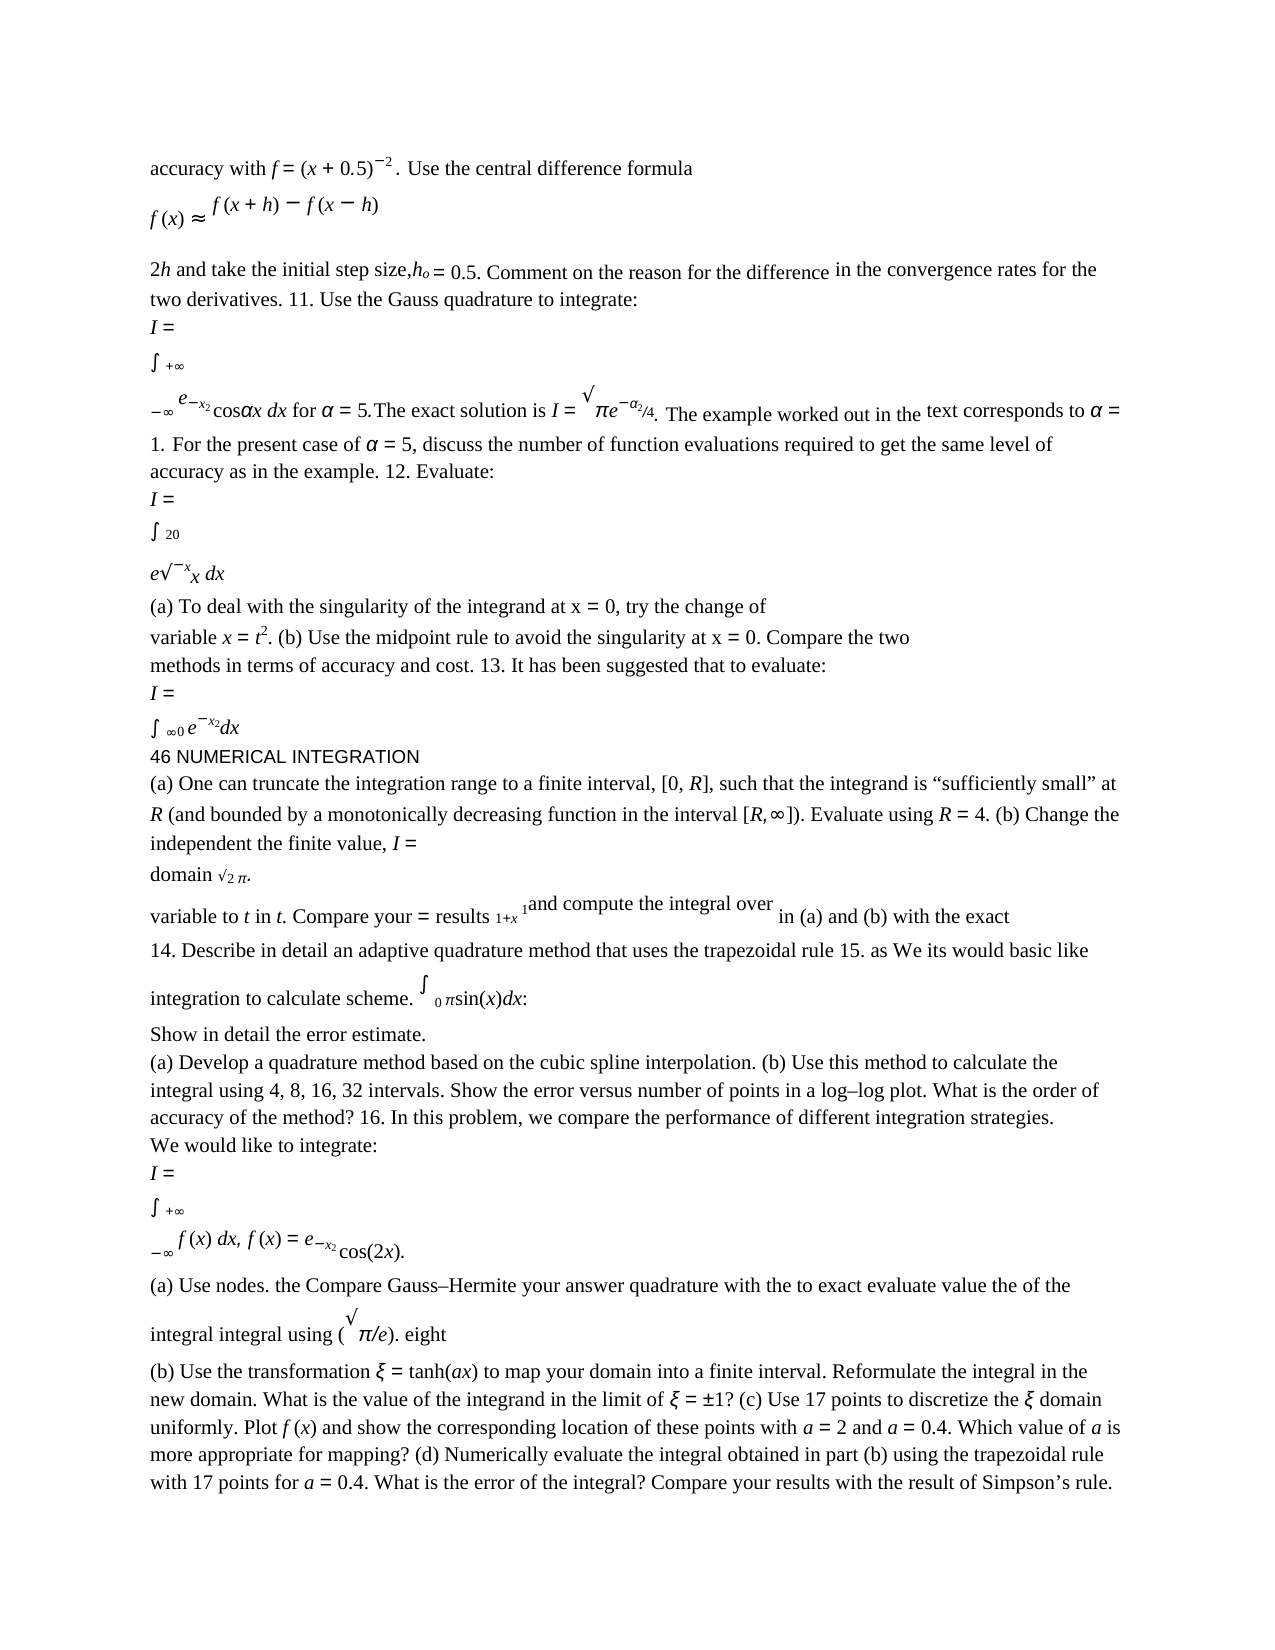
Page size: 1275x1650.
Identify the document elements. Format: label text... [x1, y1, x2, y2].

text I = [150, 487, 1125, 511]
text We would like to integrate: [150, 1133, 1125, 1157]
text (a) Use nodes. the Compare Gauss–Hermite your answer quadrature with the to exact evaluate value the of the integral integral using (√π/e). eight [150, 1272, 1125, 1352]
text ∫ 20 [150, 515, 1125, 543]
text 46 NUMERICAL INTEGRATION [150, 746, 1125, 768]
text (a) One can truncate the integration range to a finite interval, [0, R], such that the integrand is “sufficiently small” at R (and bounded by a monotonically decreasing function in the interval [R,∞]). Evaluate using R = 4. (b) Change the independent the finite value, I = [150, 771, 1125, 855]
text variable to t in t. Compare your = results 1+x 1and compute the integral over in (a) and (b) with the exact [150, 891, 1125, 931]
text (a) Develop a quadrature method based on the cubic spline interpolation. (b) Use this method to calculate the integral using 4, 8, 16, 32 intervals. Show the error versus number of points in a log–log plot. What is the order of accuracy of the method? 16. In this problem, we compare the performance of different integration strategies. [150, 1050, 1125, 1129]
text I = [150, 1160, 1125, 1184]
text Show in detail the error estimate. [150, 1022, 1125, 1046]
text (a) To deal with the singularity of the integrand at x = 0, try the change of [150, 594, 1125, 618]
text e√−xx dx [150, 547, 1125, 588]
text domain √2 π. [150, 859, 1125, 887]
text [150, 1359, 1125, 1494]
text ∫ +∞ [150, 343, 1125, 375]
text variable x = t2. (b) Use the midpoint rule to avoid the singularity at x = 0. Compare the two [150, 622, 1125, 649]
text ∫ ∞0 e−x2dx [150, 709, 1125, 741]
text 2h and take the initial step size,ho = 0.5. Comment on the reason for the difference in the convergence rates for the two derivatives. 11. Use the Gauss quadrature to integrate: [150, 243, 1125, 311]
text 14. Describe in detail an adaptive quadrature method that uses the trapezoidal rule 15. as We its would basic like integration to calculate scheme. ∫ 0 πsin(x)dx: [150, 937, 1125, 1015]
text f (x) ≈ f (x + h) − f (x − h) [150, 187, 1125, 236]
text ∫ +∞ [150, 1188, 1125, 1221]
text accuracy with f = (x + 0.5)−2 . Use the central difference formula [150, 150, 1125, 183]
text methods in terms of accuracy and cost. 13. It has been suggested that to evaluate: [150, 653, 1125, 677]
text I = [150, 681, 1125, 705]
text −∞ e−x2 cosαx dx for α = 5.The exact solution is I = √πe−α2/4. The example worked out in the text corresponds to α = 1. For the present case of α = 5, discuss the number of function evaluations required to get the same level of accuracy as in the example. 12. Evaluate: [150, 380, 1125, 483]
text −∞ f (x) dx, f (x) = e−x2 cos(2x). [150, 1226, 1125, 1266]
text I = [150, 315, 1125, 339]
